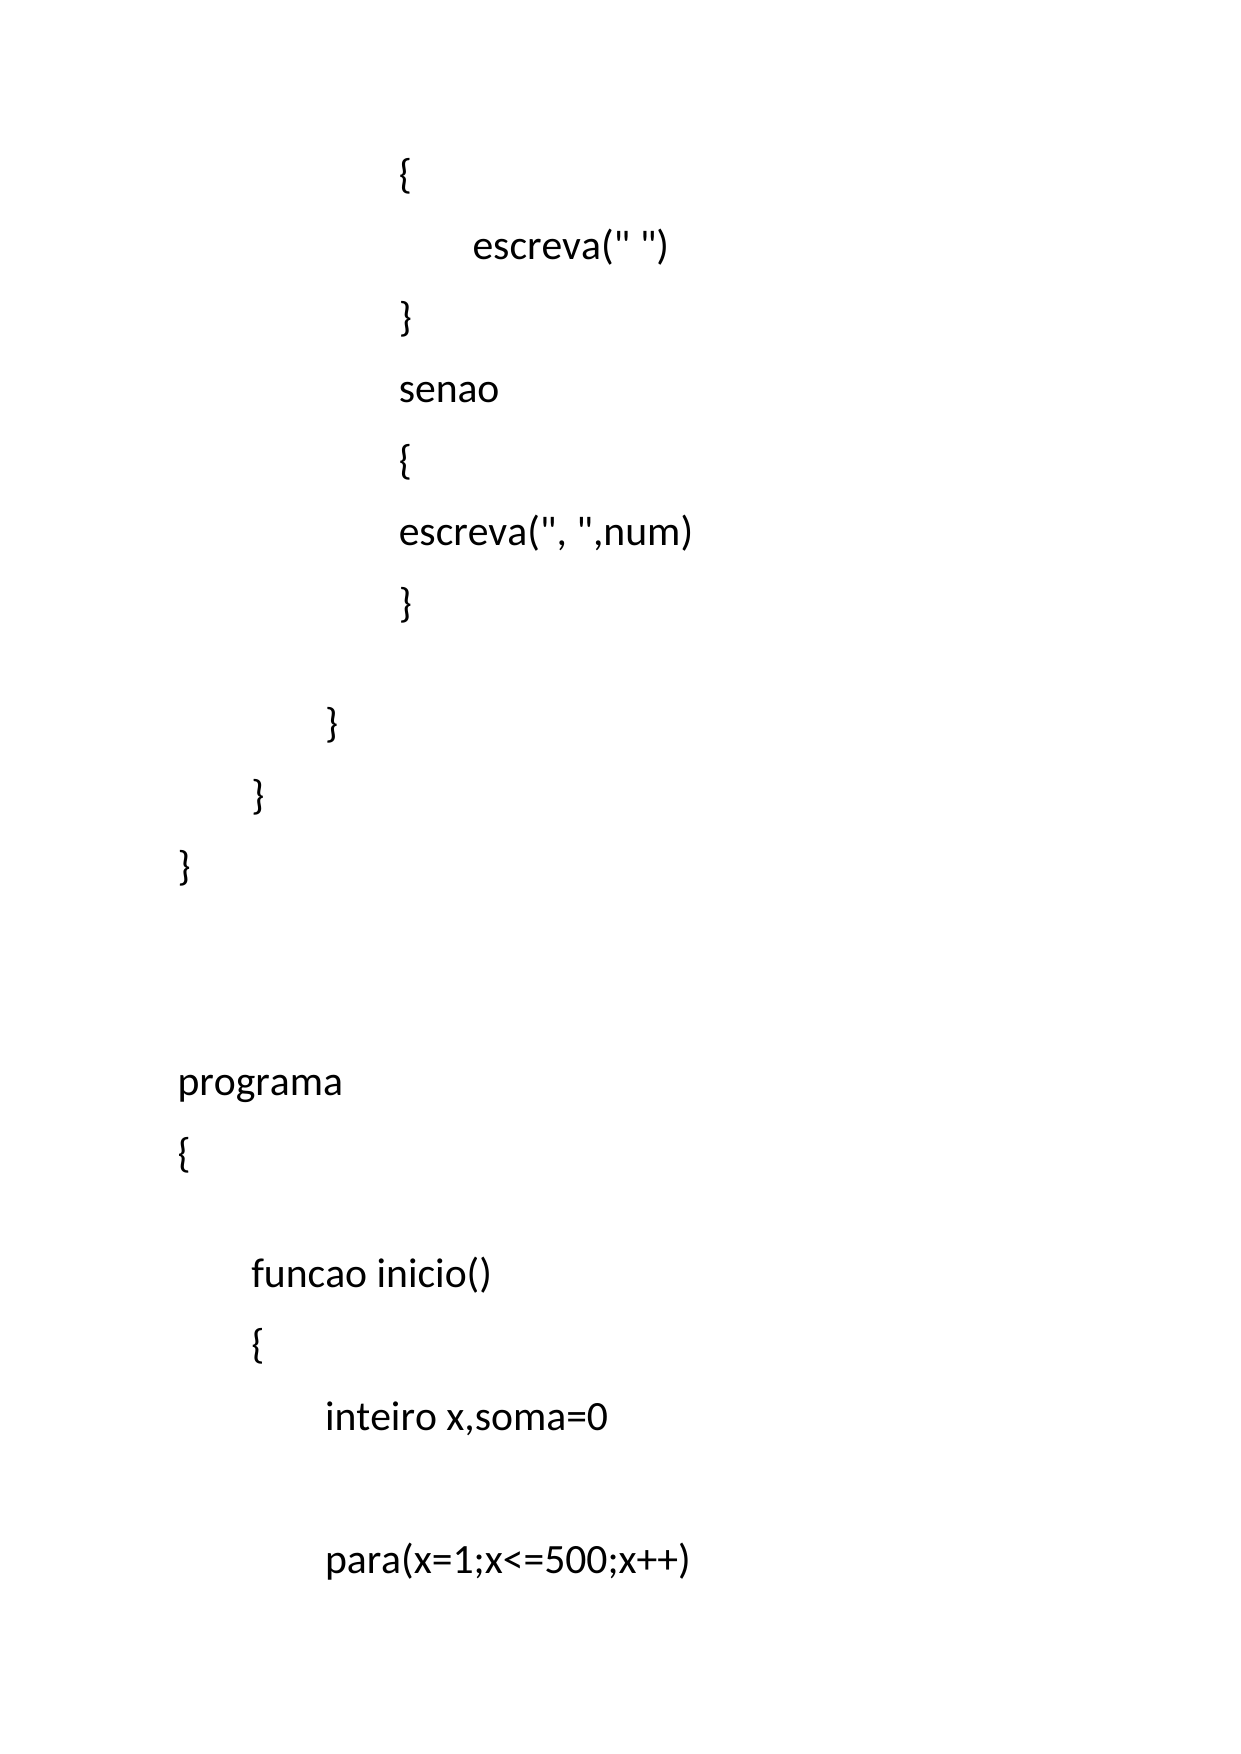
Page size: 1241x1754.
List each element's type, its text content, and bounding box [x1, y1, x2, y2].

text { [177, 1318, 1063, 1369]
text } [177, 291, 1063, 342]
text inteiro x,soma=0 [177, 1390, 1063, 1441]
text } [177, 769, 1063, 820]
text } [177, 697, 1063, 748]
text { [177, 1127, 1063, 1177]
text programa [177, 1055, 1063, 1106]
text senao [177, 362, 1063, 413]
text escreva(" ") [177, 219, 1063, 270]
text funcao inicio() [177, 1247, 1063, 1298]
text } [177, 577, 1063, 628]
text escreva(", ",num) [177, 505, 1063, 556]
text { [177, 148, 1063, 198]
text { [177, 434, 1063, 485]
text para(x=1;x<=500;x++) [177, 1533, 1063, 1584]
text } [177, 840, 1063, 891]
